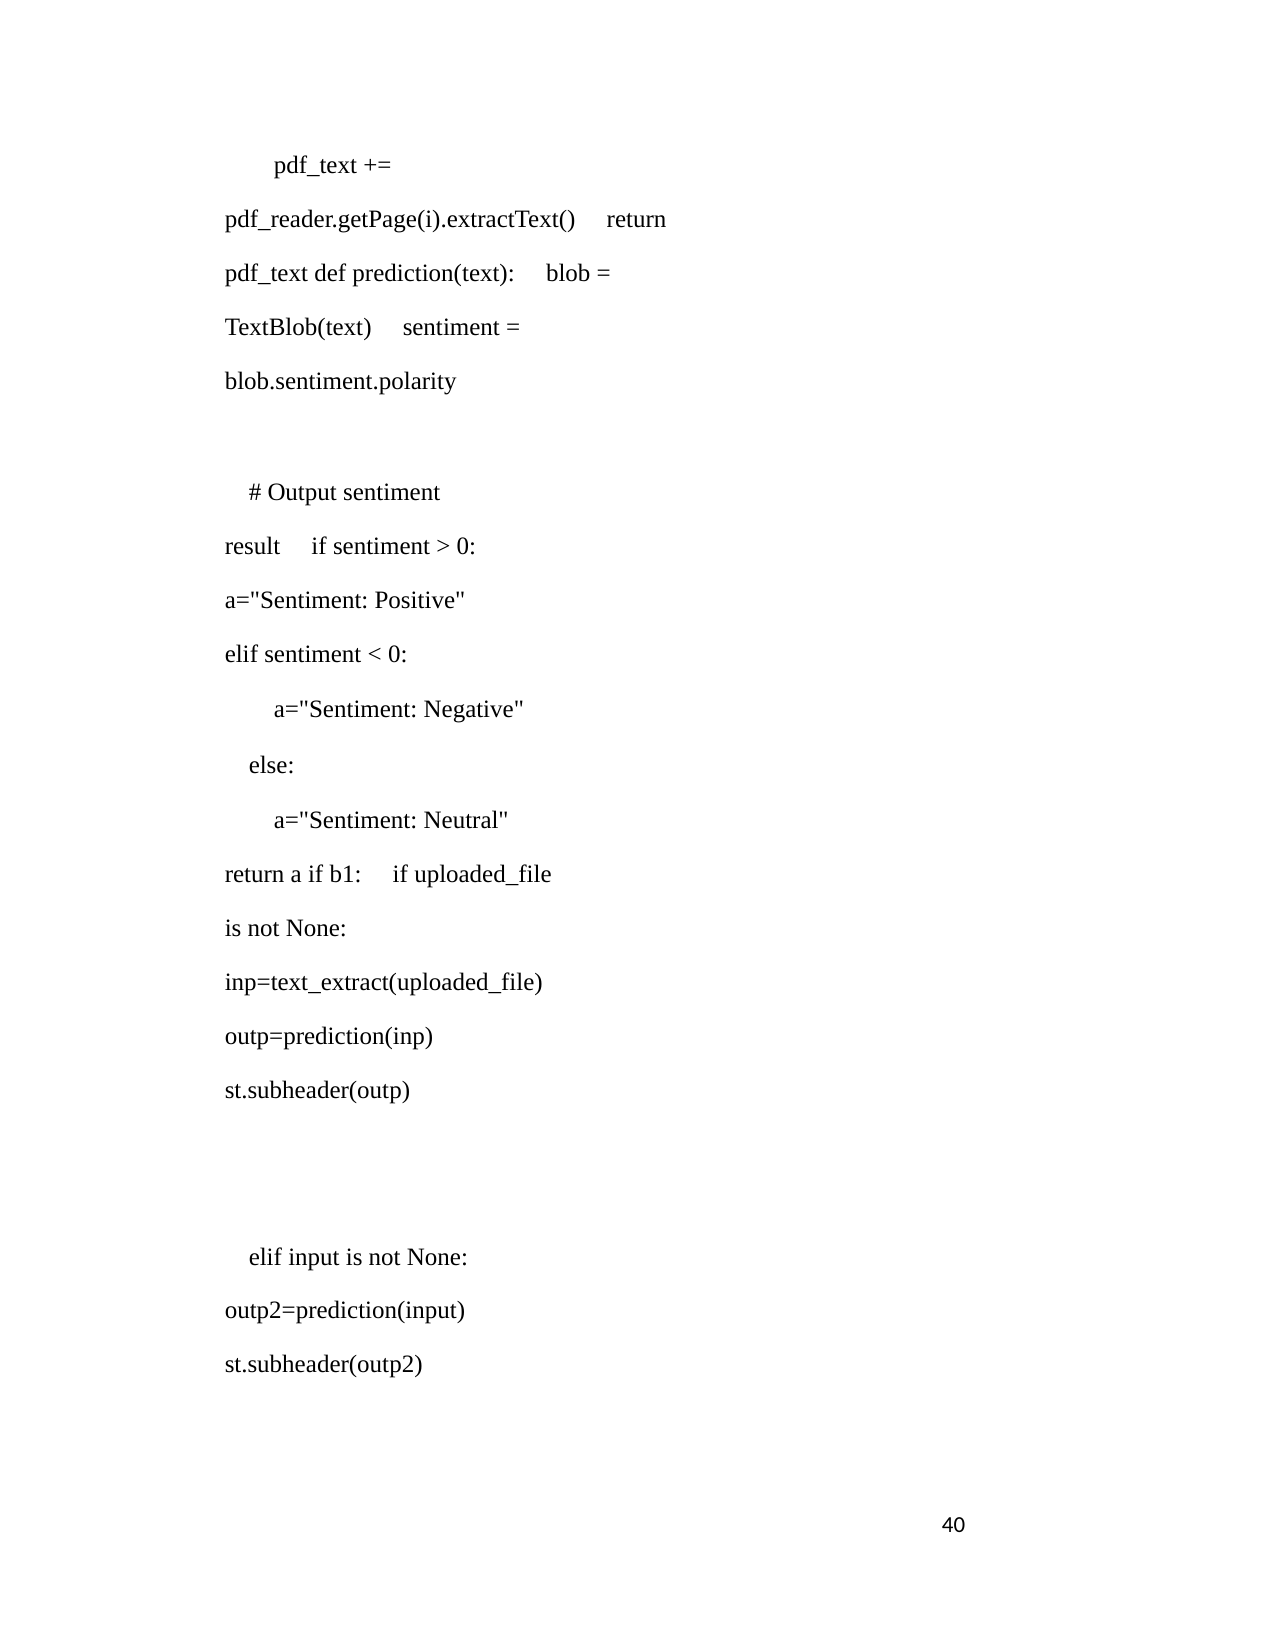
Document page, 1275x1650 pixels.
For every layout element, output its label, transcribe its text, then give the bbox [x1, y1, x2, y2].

text else: [223, 750, 997, 778]
text elif input is not None: outp2=prediction(input) st.subheader(outp2) [223, 1242, 654, 1378]
text # Output sentiment result if sentiment > 0: a="Sentiment: Positive" elif sentiment < 0: [223, 477, 500, 667]
text a="Sentiment: Neutral" return a if b1: if uploaded_file is not None: inp=text_extract(uploaded_file) outp=prediction(inp) st.subheader(outp) [223, 805, 567, 1104]
text pdf_text += pdf_reader.getPage(i).extractText() return pdf_text def prediction(text): blob = TextBlob(text) sentiment = blob.sentiment.polarity [223, 150, 727, 394]
text a="Sentiment: Negative" [223, 694, 997, 723]
